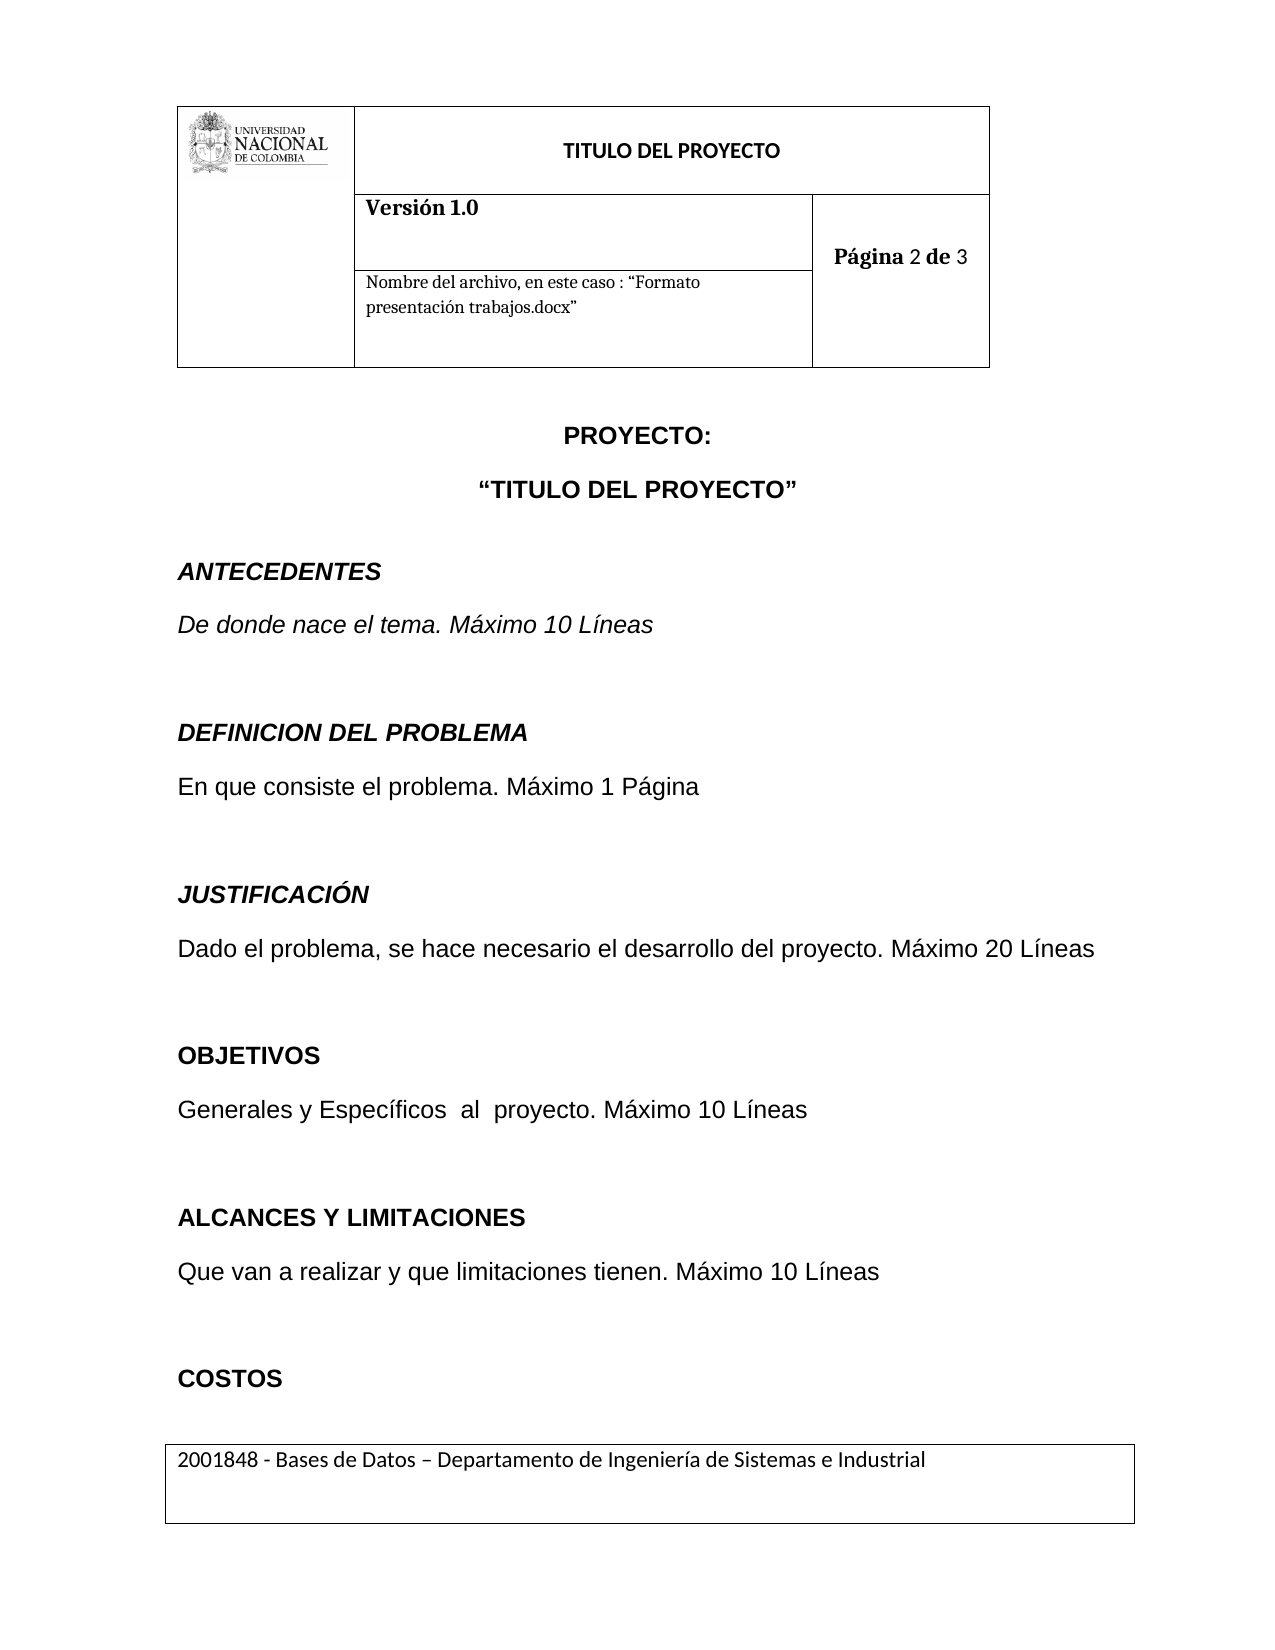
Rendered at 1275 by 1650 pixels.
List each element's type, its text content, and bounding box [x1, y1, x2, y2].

picture [184, 107, 350, 180]
title “TITULO DEL PROYECTO” [177, 475, 1098, 503]
text Que van a realizar y que limitaciones tienen. Máximo 10 Líneas [177, 1257, 1098, 1285]
text PROYECTO: [177, 421, 1098, 450]
text Generales y Específicos al proyecto. Máximo 10 Líneas [177, 1095, 1098, 1124]
text ANTECEDENTES [177, 557, 1098, 585]
text COSTOS [177, 1364, 1098, 1393]
text ALCANCES Y LIMITACIONES [177, 1203, 1098, 1232]
text Dado el problema, se hace necesario el desarrollo del proyecto. Máximo 20 Líneas [177, 933, 1098, 962]
text De donde nace el tema. Máximo 10 Líneas [177, 610, 1098, 639]
text OBJETIVOS [177, 1041, 1098, 1070]
text JUSTIFICACIÓN [177, 880, 1098, 908]
text DEFINICION DEL PROBLEMA [177, 718, 1098, 747]
text En que consiste el problema. Máximo 1 Página [177, 772, 1098, 801]
